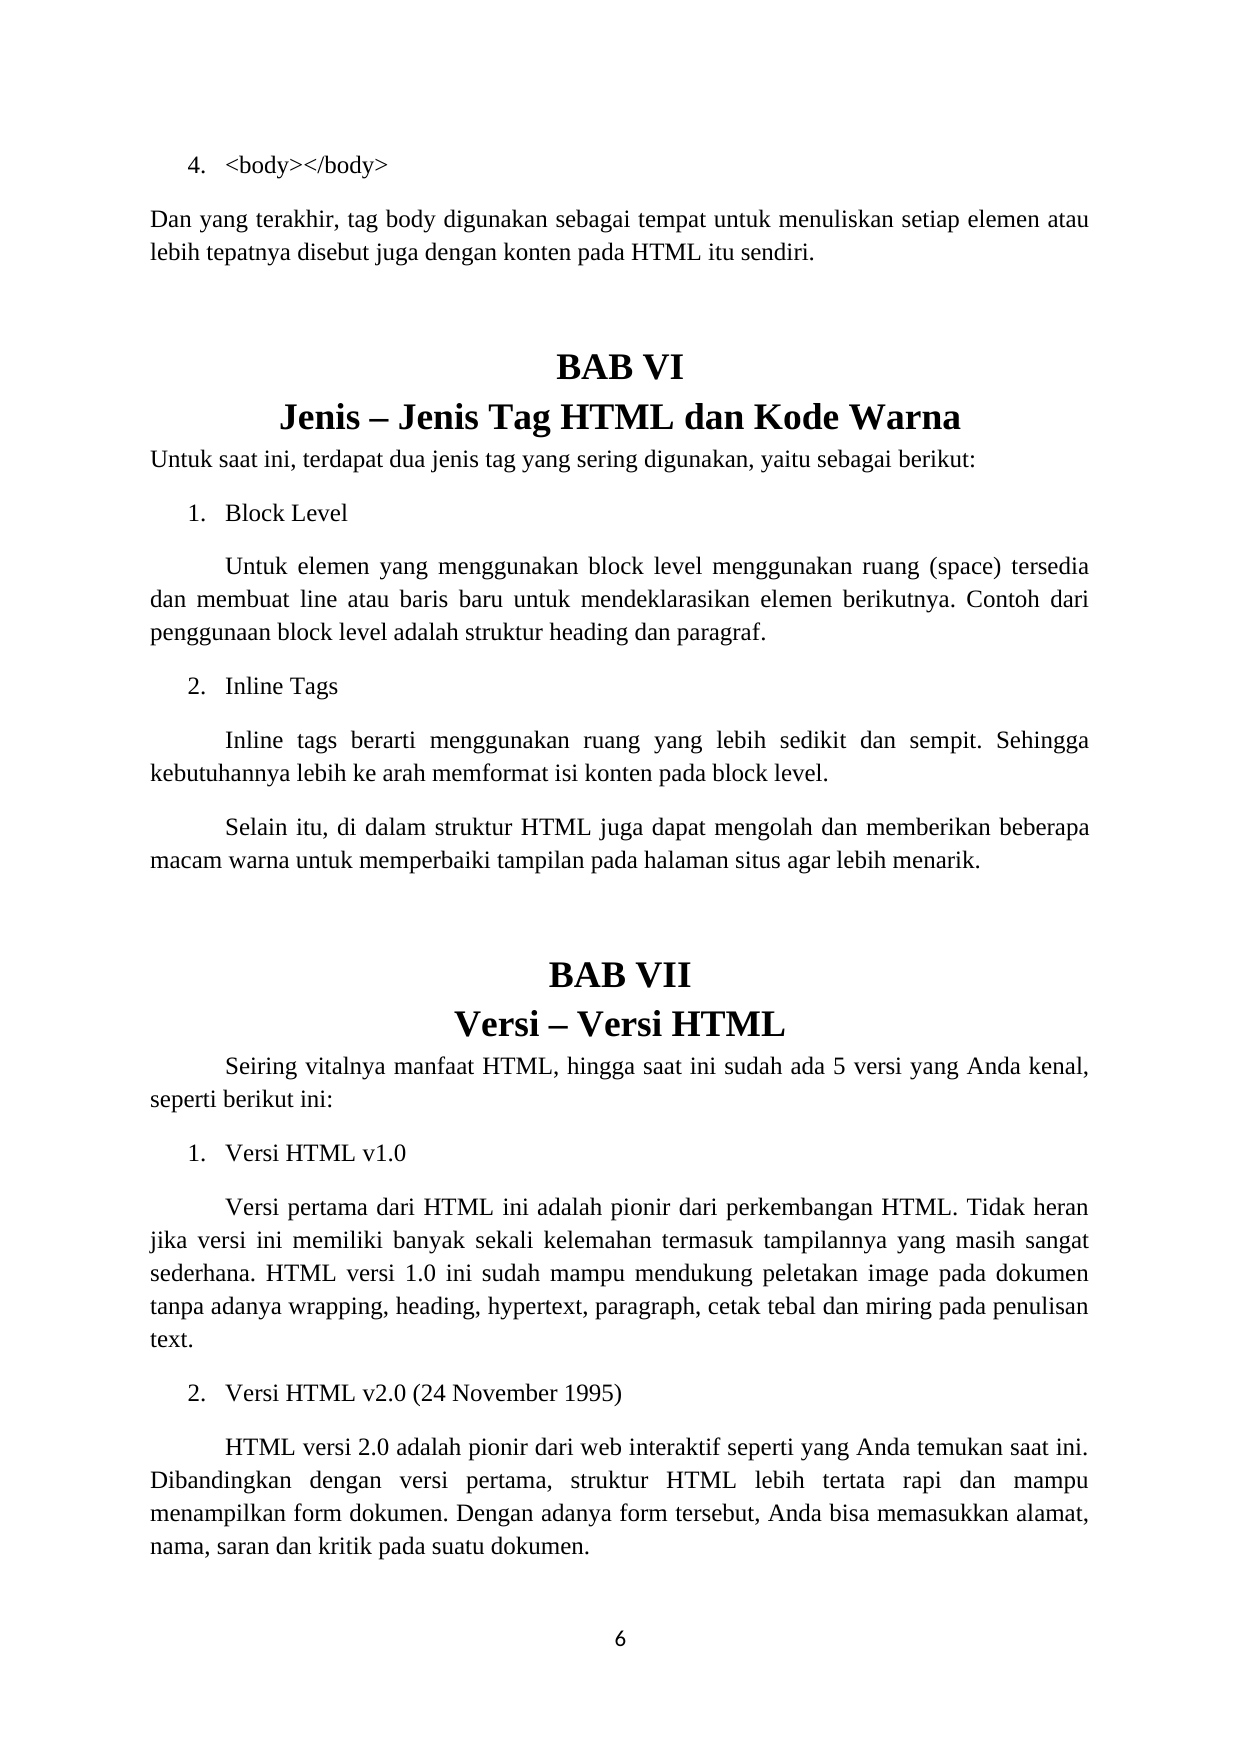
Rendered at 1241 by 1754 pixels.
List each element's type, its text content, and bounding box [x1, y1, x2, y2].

list Inline Tags [187, 671, 1090, 700]
subtitle BAB VI [150, 344, 1090, 388]
text HTML versi 2.0 adalah pionir dari web interaktif seperti yang Anda temukan saat ini. Dibandingkan dengan versi pertama, struktur HTML lebih tertata rapi dan mampu menampilkan form dokumen. Dengan adanya form tersebut, Anda bisa memasukkan alamat, nama, saran dan kritik pada suatu dokumen. [150, 1432, 1090, 1559]
list Block Level [187, 498, 1090, 526]
text Versi pertama dari HTML ini adalah pionir dari perkembangan HTML. Tidak heran jika versi ini memiliki banyak sekali kelemahan termasuk tampilannya yang masih sangat sederhana. HTML versi 1.0 ini sudah mampu mendukung peletakan image pada dokumen tanpa adanya wrapping, heading, hypertext, paragraph, cetak tebal dan miring pada penulisan text. [150, 1192, 1090, 1353]
text Untuk elemen yang menggunakan block level menggunakan ruang (space) tersedia dan membuat line atau baris baru untuk mendeklarasikan elemen berikutnya. Contoh dari penggunaan block level adalah struktur heading dan paragraf. [150, 551, 1090, 646]
list Versi HTML v1.0 [187, 1138, 1090, 1167]
text Untuk saat ini, terdapat dua jenis tag yang sering digunakan, yaitu sebagai berikut: [150, 444, 1090, 472]
text Selain itu, di dalam struktur HTML juga dapat mengolah dan memberikan beberapa macam warna untuk memperbaiki tampilan pada halaman situs agar lebih menarik. [150, 812, 1090, 874]
subtitle BAB VII [150, 952, 1090, 995]
text Dan yang terakhir, tag body digunakan sebagai tempat untuk menuliskan setiap elemen atau lebih tepatnya disebut juga dengan konten pada HTML itu sendiri. [150, 204, 1090, 266]
list <body></body> [187, 150, 1090, 179]
subtitle Versi – Versi HTML [150, 1002, 1090, 1045]
text Inline tags berarti menggunakan ruang yang lebih sedikit dan sempit. Sehingga kebutuhannya lebih ke arah memformat isi konten pada block level. [150, 725, 1090, 787]
text Seiring vitalnya manfaat HTML, hingga saat ini sudah ada 5 versi yang Anda kenal, seperti berikut ini: [150, 1051, 1090, 1113]
subtitle Jenis – Jenis Tag HTML dan Kode Warna [150, 394, 1090, 437]
list Versi HTML v2.0 (24 November 1995) [187, 1378, 1090, 1407]
